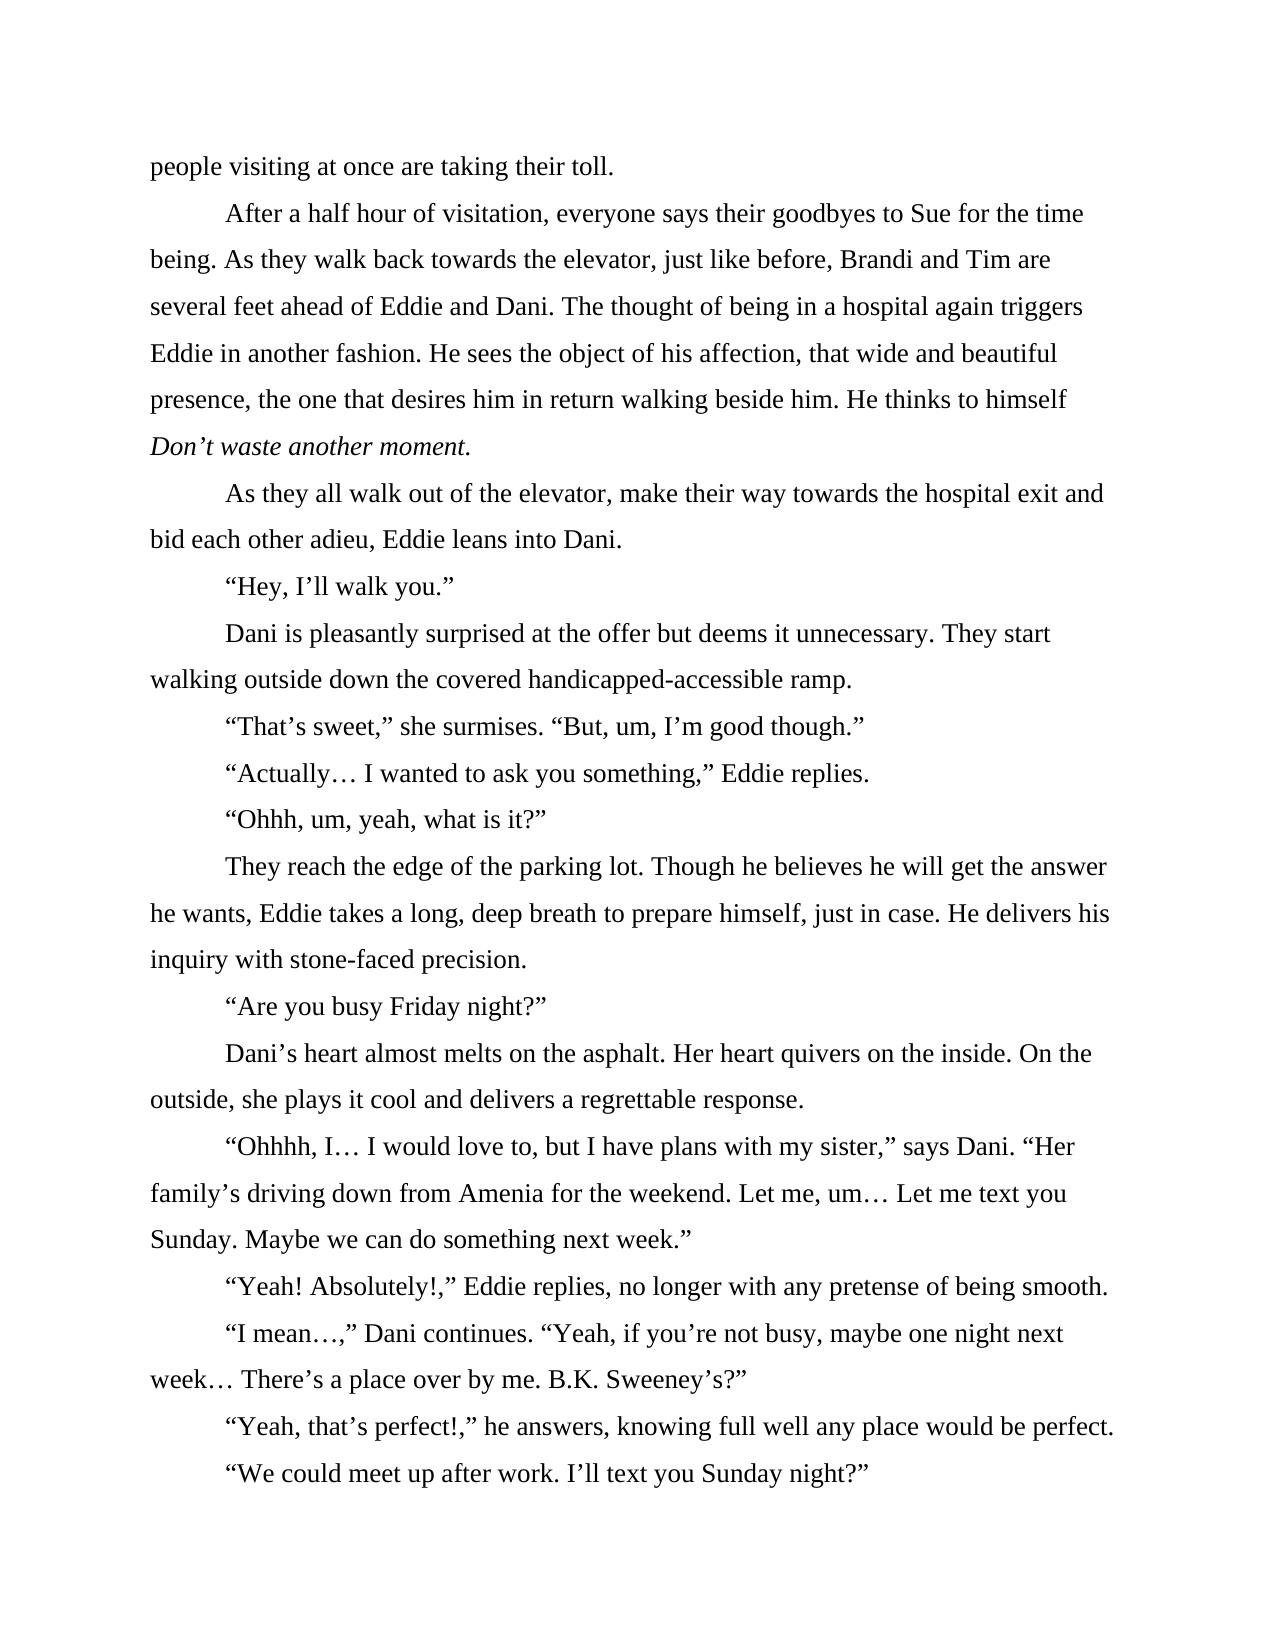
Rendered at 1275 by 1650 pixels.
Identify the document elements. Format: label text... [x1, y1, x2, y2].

text “Hey, I’ll walk you.” [150, 570, 1125, 601]
text presence, the one that desires him in return walking beside him. He thinks to himself Don’t waste another moment. [150, 383, 1125, 461]
text Dani’s heart almost melts on the asphalt. Her heart quivers on the inside. On the [150, 1037, 1125, 1068]
text “Ohhh, um, yeah, what is it?” [150, 803, 1125, 834]
text family’s driving down from Amenia for the weekend. Let me, um… Let me text you Sunday. Maybe we can do something next week.” [150, 1177, 1125, 1254]
text Eddie in another fashion. He sees the object of his affection, that wide and beautiful [150, 337, 1125, 368]
text he wants, Eddie takes a long, deep breath to prepare himself, just in case. He delivers his [150, 897, 1125, 928]
text “Are you busy Friday night?” [150, 990, 1125, 1021]
text inquiry with stone-faced precision. [150, 943, 1125, 974]
text people visiting at once are taking their toll. [150, 150, 1125, 181]
text outside, she plays it cool and delivers a regrettable response. [150, 1083, 1125, 1114]
text They reach the edge of the parking lot. Though he believes he will get the answer [150, 850, 1125, 881]
text “That’s sweet,” she surmises. “But, um, I’m good though.” [150, 710, 1125, 741]
text After a half hour of visitation, everyone says their goodbyes to Sue for the time being. As they walk back towards the elevator, just like before, Brandi and Tim are several feet ahead of Eddie and Dani. The thought of being in a hospital again triggers [150, 197, 1125, 321]
text “Yeah, that’s perfect!,” he answers, knowing full well any place would be perfect. [150, 1410, 1125, 1441]
text As they all walk out of the elevator, make their way towards the hospital exit and [150, 477, 1125, 508]
text “We could meet up after work. I’ll text you Sunday night?” [150, 1457, 1125, 1488]
text “Actually… I wanted to ask you something,” Eddie replies. [150, 757, 1125, 788]
text bid each other adieu, Eddie leans into Dani. [150, 523, 1125, 554]
text “I mean…,” Dani continues. “Yeah, if you’re not busy, maybe one night next week… There’s a place over by me. B.K. Sweeney’s?” [150, 1317, 1125, 1394]
text “Ohhhh, I… I would love to, but I have plans with my sister,” says Dani. “Her [150, 1130, 1125, 1161]
text Dani is pleasantly surprised at the offer but deems it unnecessary. They start walking outside down the covered handicapped-accessible ramp. [150, 617, 1125, 694]
text “Yeah! Absolutely!,” Eddie replies, no longer with any pretense of being smooth. [150, 1270, 1125, 1301]
